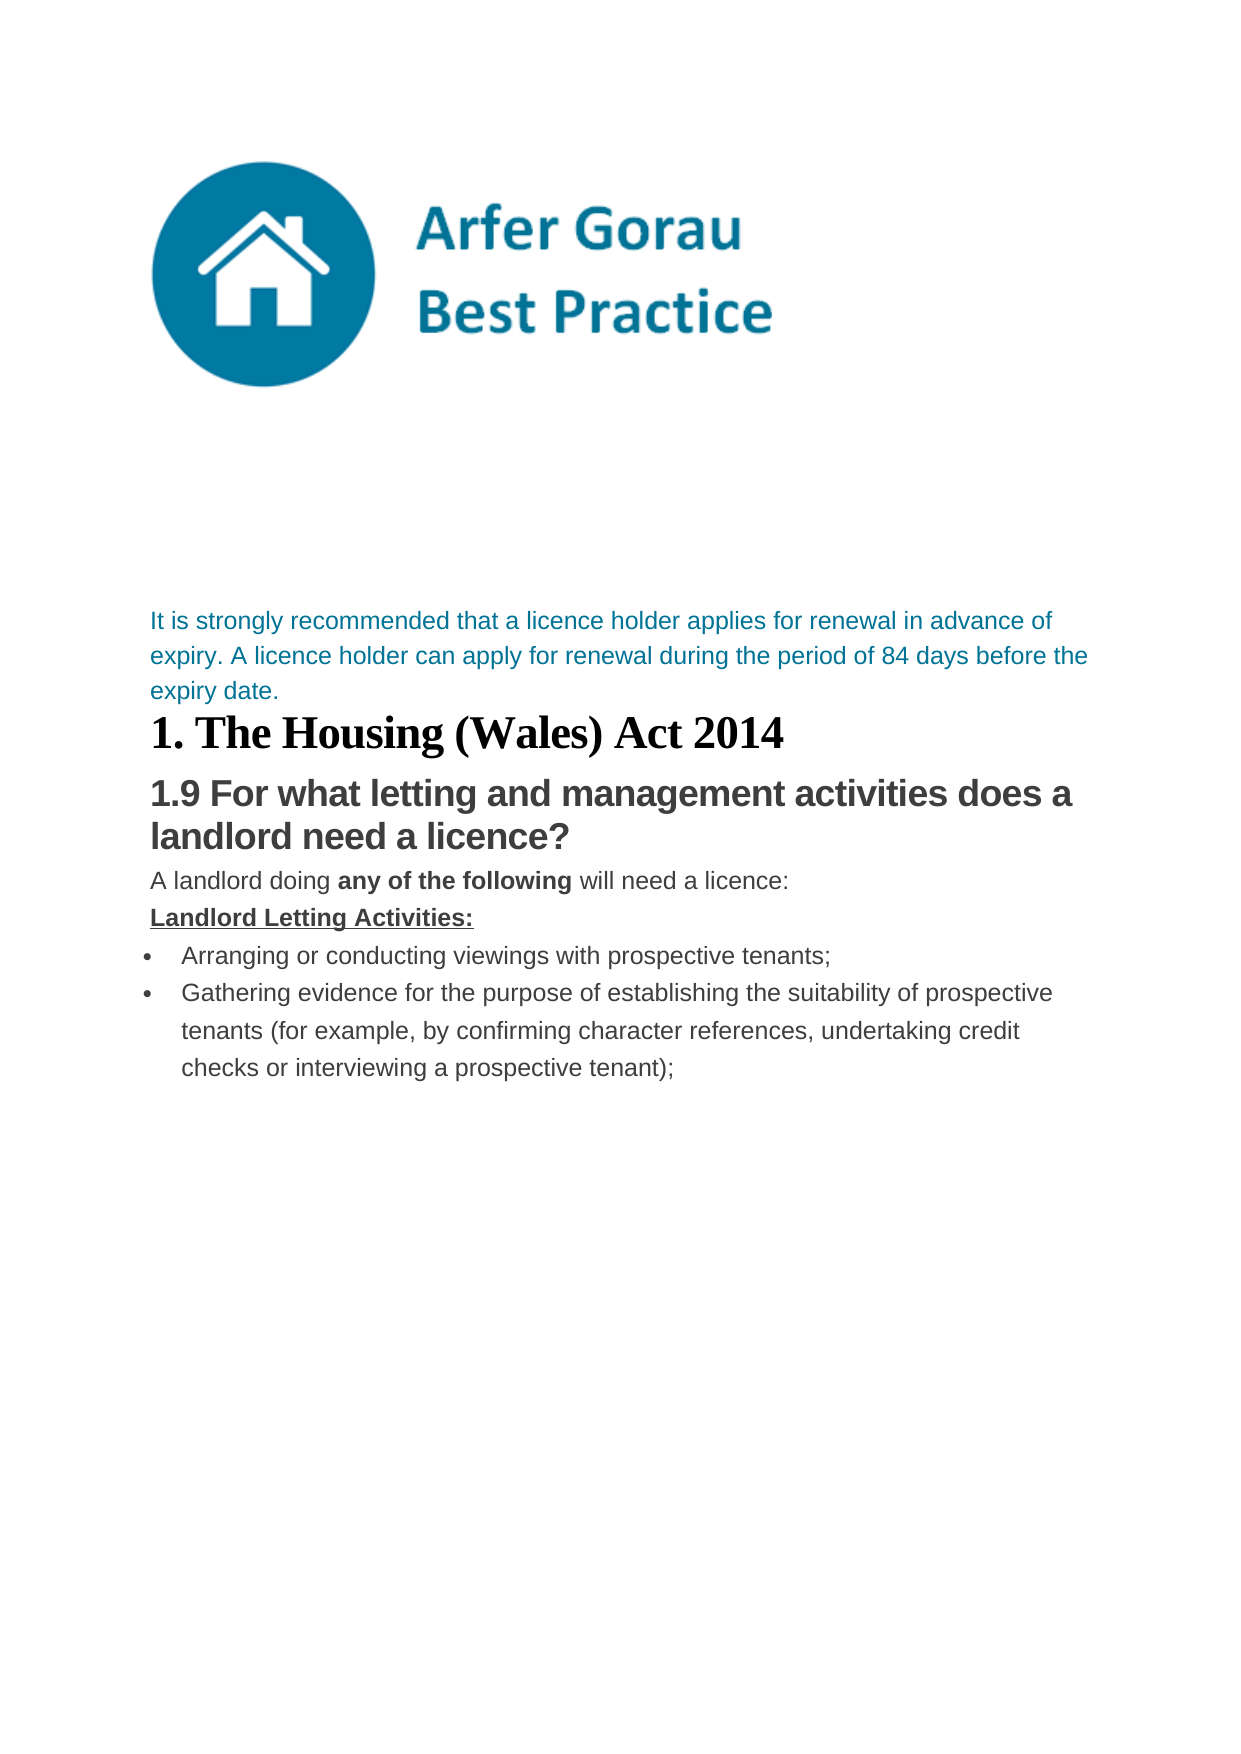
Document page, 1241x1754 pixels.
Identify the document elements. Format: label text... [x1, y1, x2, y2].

list Gathering evidence for the purpose of establishing the suitability of prospective tenants (for example, by confirming character references, undertaking credit checks or interviewing a prospective tenant); [144, 969, 1090, 1082]
text 1. The Housing (Wales) Act 2014 [150, 704, 1090, 758]
text A landlord doing any of the following will need a licence: [150, 857, 1090, 894]
text It is strongly recommended that a licence holder applies for renewal in advance of expiry. A licence holder can apply for renewal during the period of 84 days before the expiry date. [150, 599, 1090, 704]
text Landlord Letting Activities: [150, 894, 1090, 932]
list Arranging or conducting viewings with prospective tenants; [144, 932, 1090, 969]
text 1.9 For what letting and management activities does a landlord need a licence? [150, 771, 1090, 857]
picture [150, 150, 783, 396]
